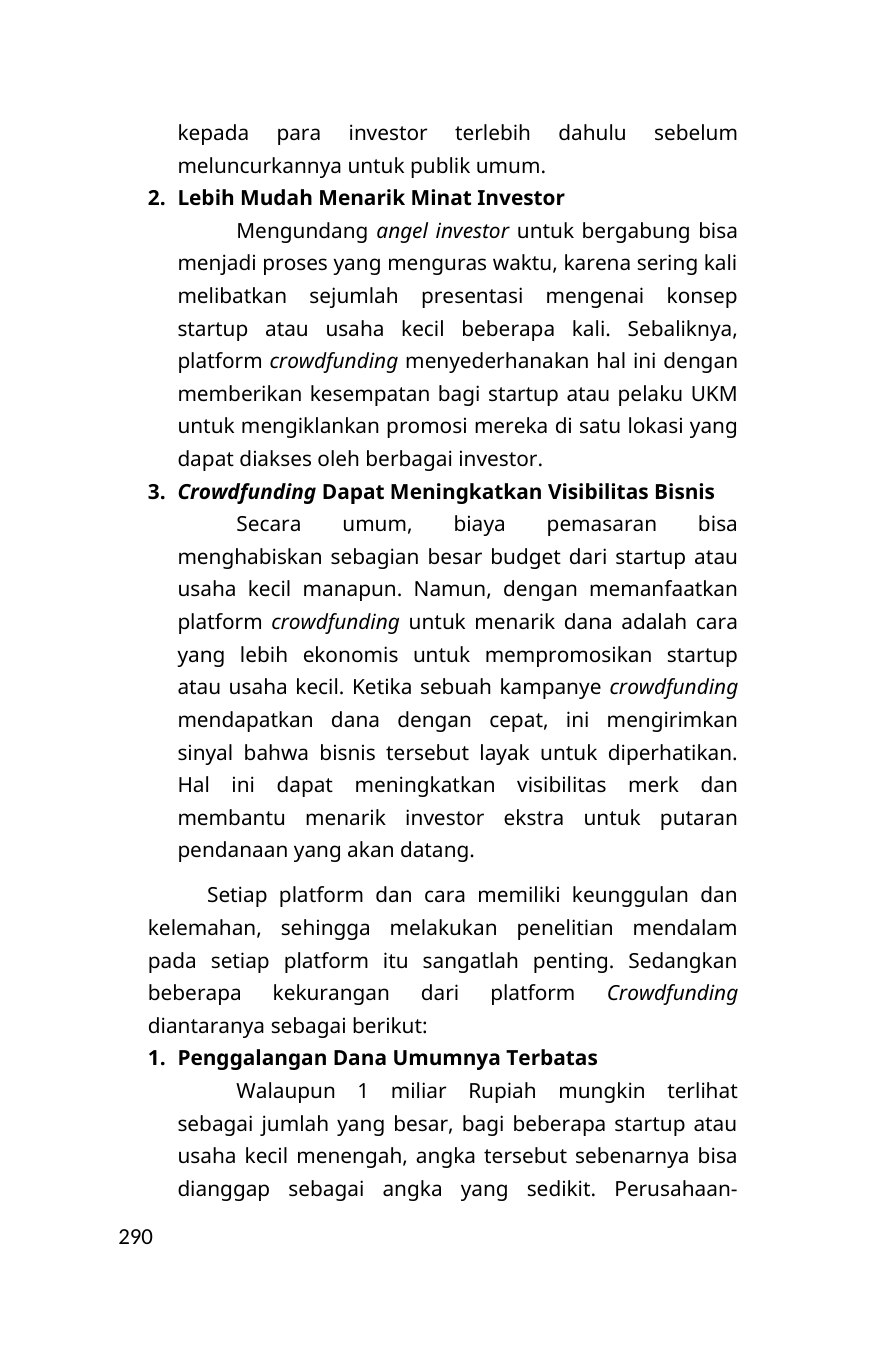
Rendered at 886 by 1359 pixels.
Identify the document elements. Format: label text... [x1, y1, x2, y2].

list Crowdfunding Dapat Meningkatkan Visibilitas Bisnis [148, 477, 738, 505]
text Setiap platform dan cara memiliki keunggulan dan kelemahan, sehingga melakukan penelitian mendalam pada setiap platform itu sangatlah penting. Sedangkan beberapa kekurangan dari platform Crowdfunding diantaranya sebagai berikut: [148, 881, 738, 1039]
list Penggalangan Dana Umumnya Terbatas [148, 1043, 738, 1072]
list Mengundang angel investor untuk bergabung bisa menjadi proses yang menguras waktu, karena sering kali melibatkan sejumlah presentasi mengenai konsep startup atau usaha kecil beberapa kali. Sebaliknya, platform crowdfunding menyederhanakan hal ini dengan memberikan kesempatan bagi startup atau pelaku UKM untuk mengiklankan promosi mereka di satu lokasi yang dapat diakses oleh berbagai investor. [177, 216, 738, 473]
list Secara umum, biaya pemasaran bisa menghabiskan sebagian besar budget dari startup atau usaha kecil manapun. Namun, dengan memanfaatkan platform crowdfunding untuk menarik dana adalah cara yang lebih ekonomis untuk mempromosikan startup atau usaha kecil. Ketika sebuah kampanye crowdfunding mendapatkan dana dengan cepat, ini mengirimkan sinyal bahwa bisnis tersebut layak untuk diperhatikan. Hal ini dapat meningkatkan visibilitas merk dan membantu menarik investor ekstra untuk putaran pendanaan yang akan datang. [177, 509, 738, 864]
list Lebih Mudah Menarik Minat Investor [148, 183, 738, 212]
